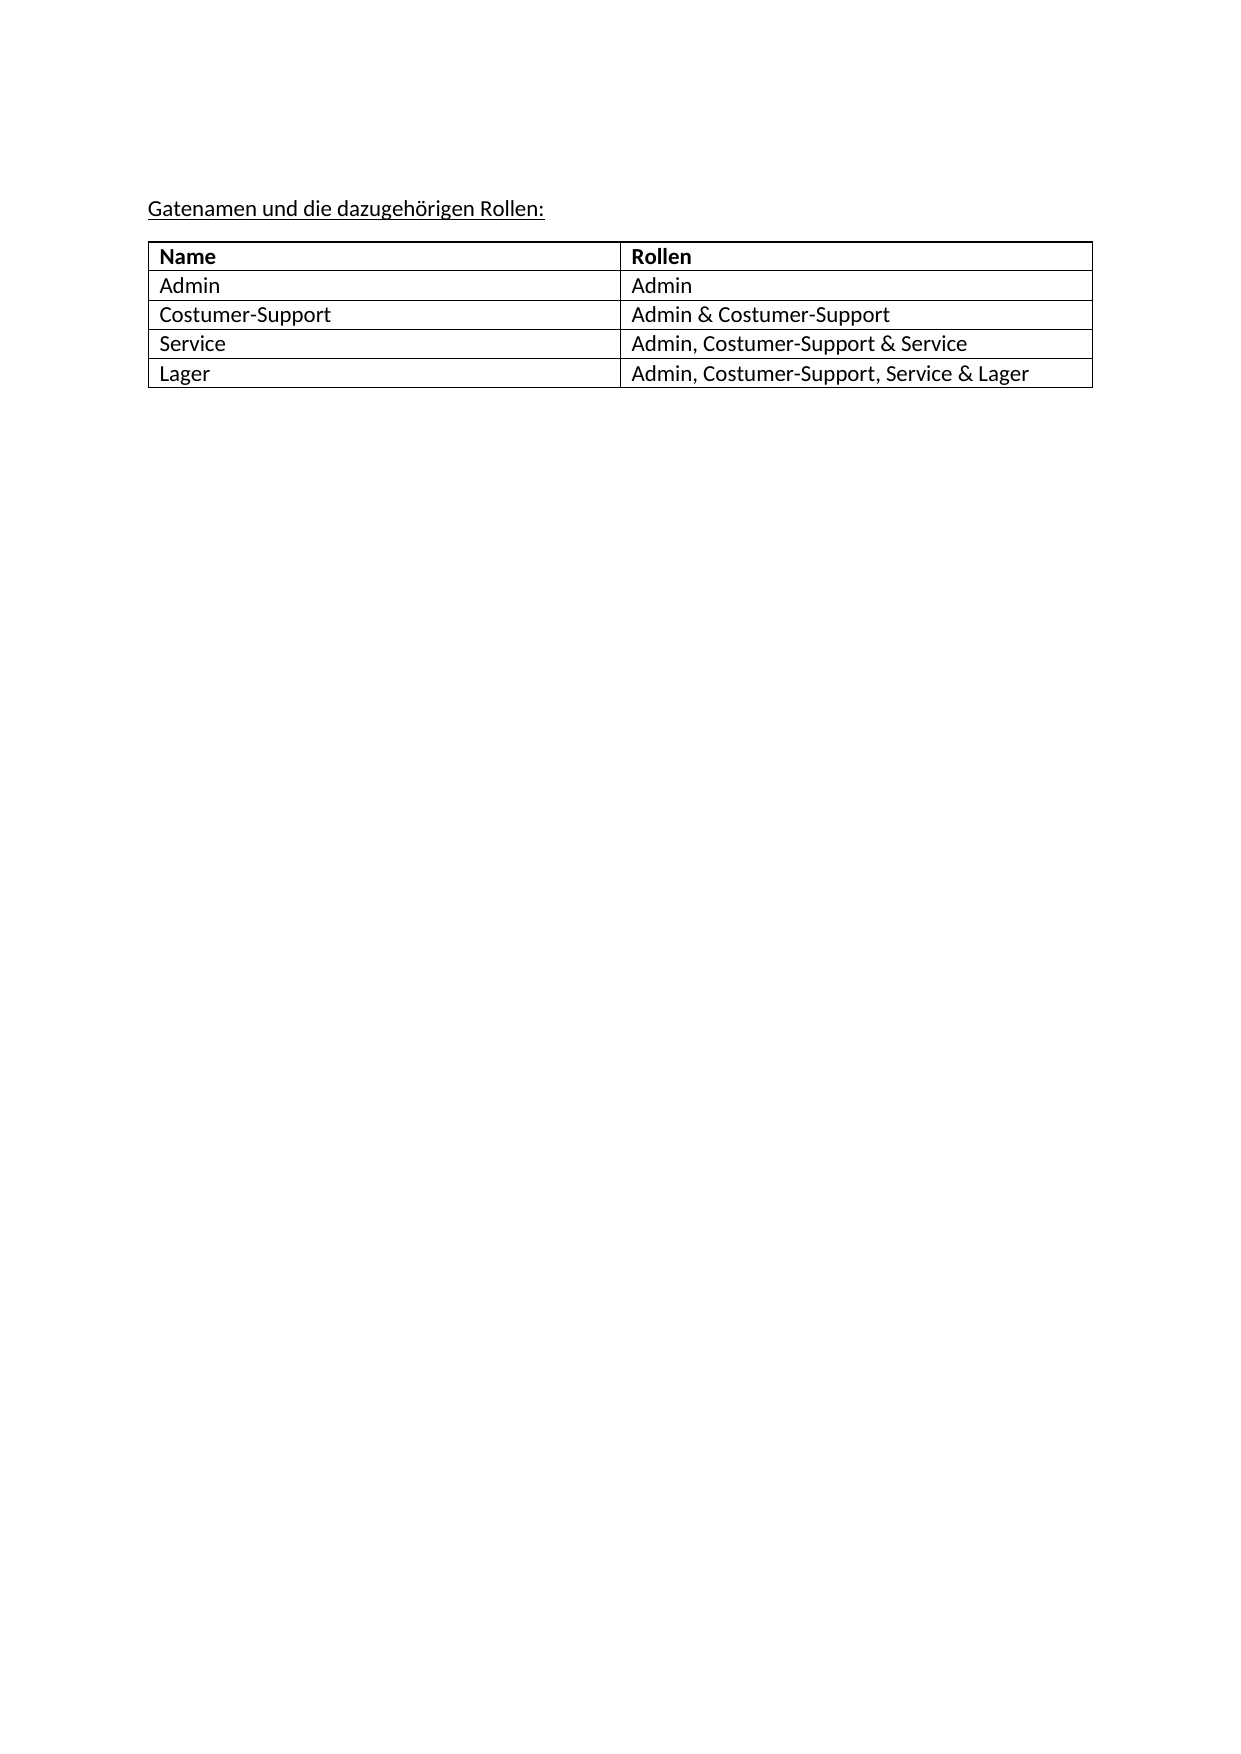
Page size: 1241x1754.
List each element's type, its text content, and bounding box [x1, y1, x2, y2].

table_cell Lager [149, 359, 620, 387]
table_cell Admin [621, 271, 1092, 299]
table_cell Costumer-Support [149, 301, 620, 328]
table_cell Service [149, 330, 620, 358]
table_cell Admin, Costumer-Support & Service [621, 330, 1092, 358]
table_cell Admin & Costumer-Support [621, 301, 1092, 328]
table_header Rollen [621, 243, 1092, 270]
table_header Name [149, 243, 620, 270]
table_cell Admin [149, 271, 620, 299]
table_cell Admin, Costumer-Support, Service & Lager [621, 359, 1092, 387]
text Gatenamen und die dazugehörigen Rollen: [148, 194, 1093, 222]
